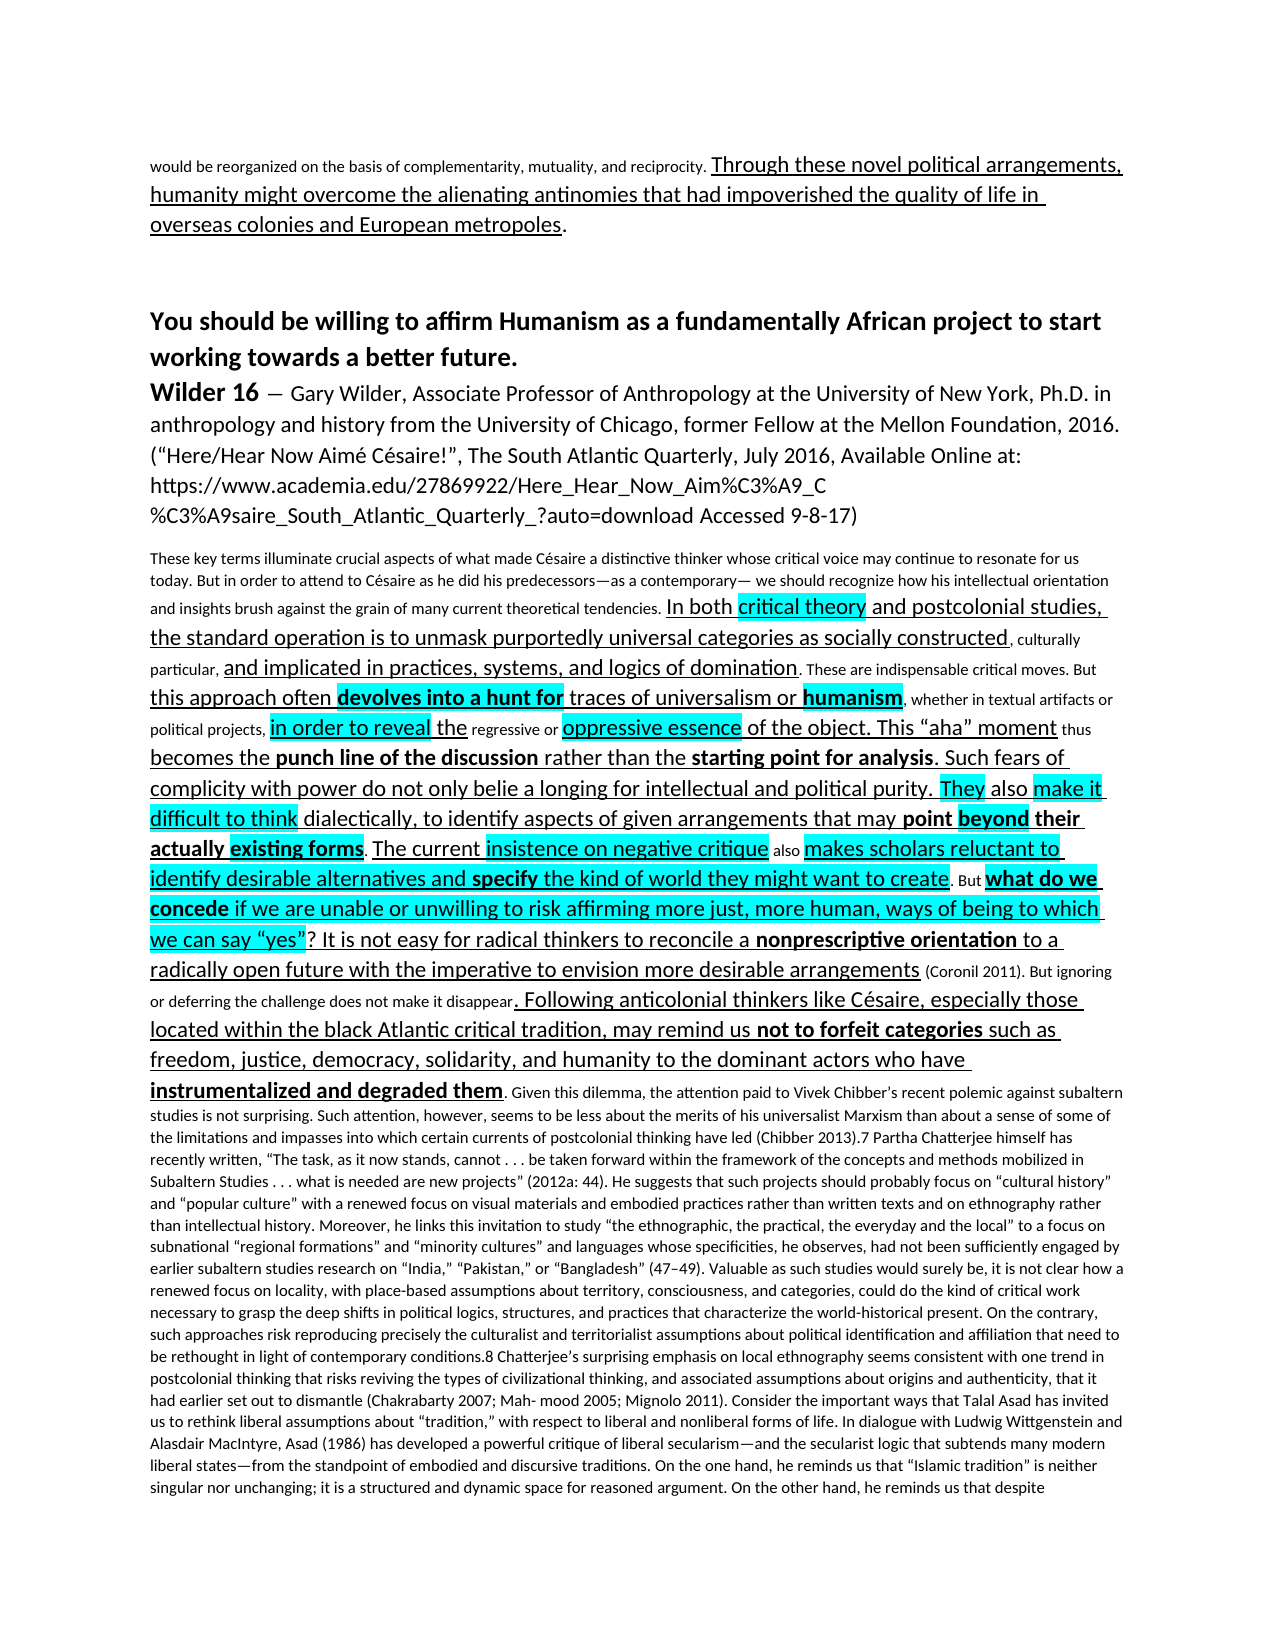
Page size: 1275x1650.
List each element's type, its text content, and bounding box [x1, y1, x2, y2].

subtitle You should be willing to affirm Humanism as a fundamentally African project to start working towards a better future. [150, 304, 1125, 373]
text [150, 548, 1125, 1498]
text Wilder 16 ― Gary Wilder, Associate Professor of Anthropology at the University of New York, Ph.D. in anthropology and history from the University of Chicago, former Fellow at the Mellon Foundation, 2016. (“Here/Hear Now Aimé Césaire!”, The South Atlantic Quarterly, July 2016, Available Online at: https://www.academia.edu/27869922/Here_Hear_Now_Aim%C3%A9_C%C3%A9saire_South_Atlantic_Quarterly_?auto=download Accessed 9-8-17) [150, 375, 1125, 529]
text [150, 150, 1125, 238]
